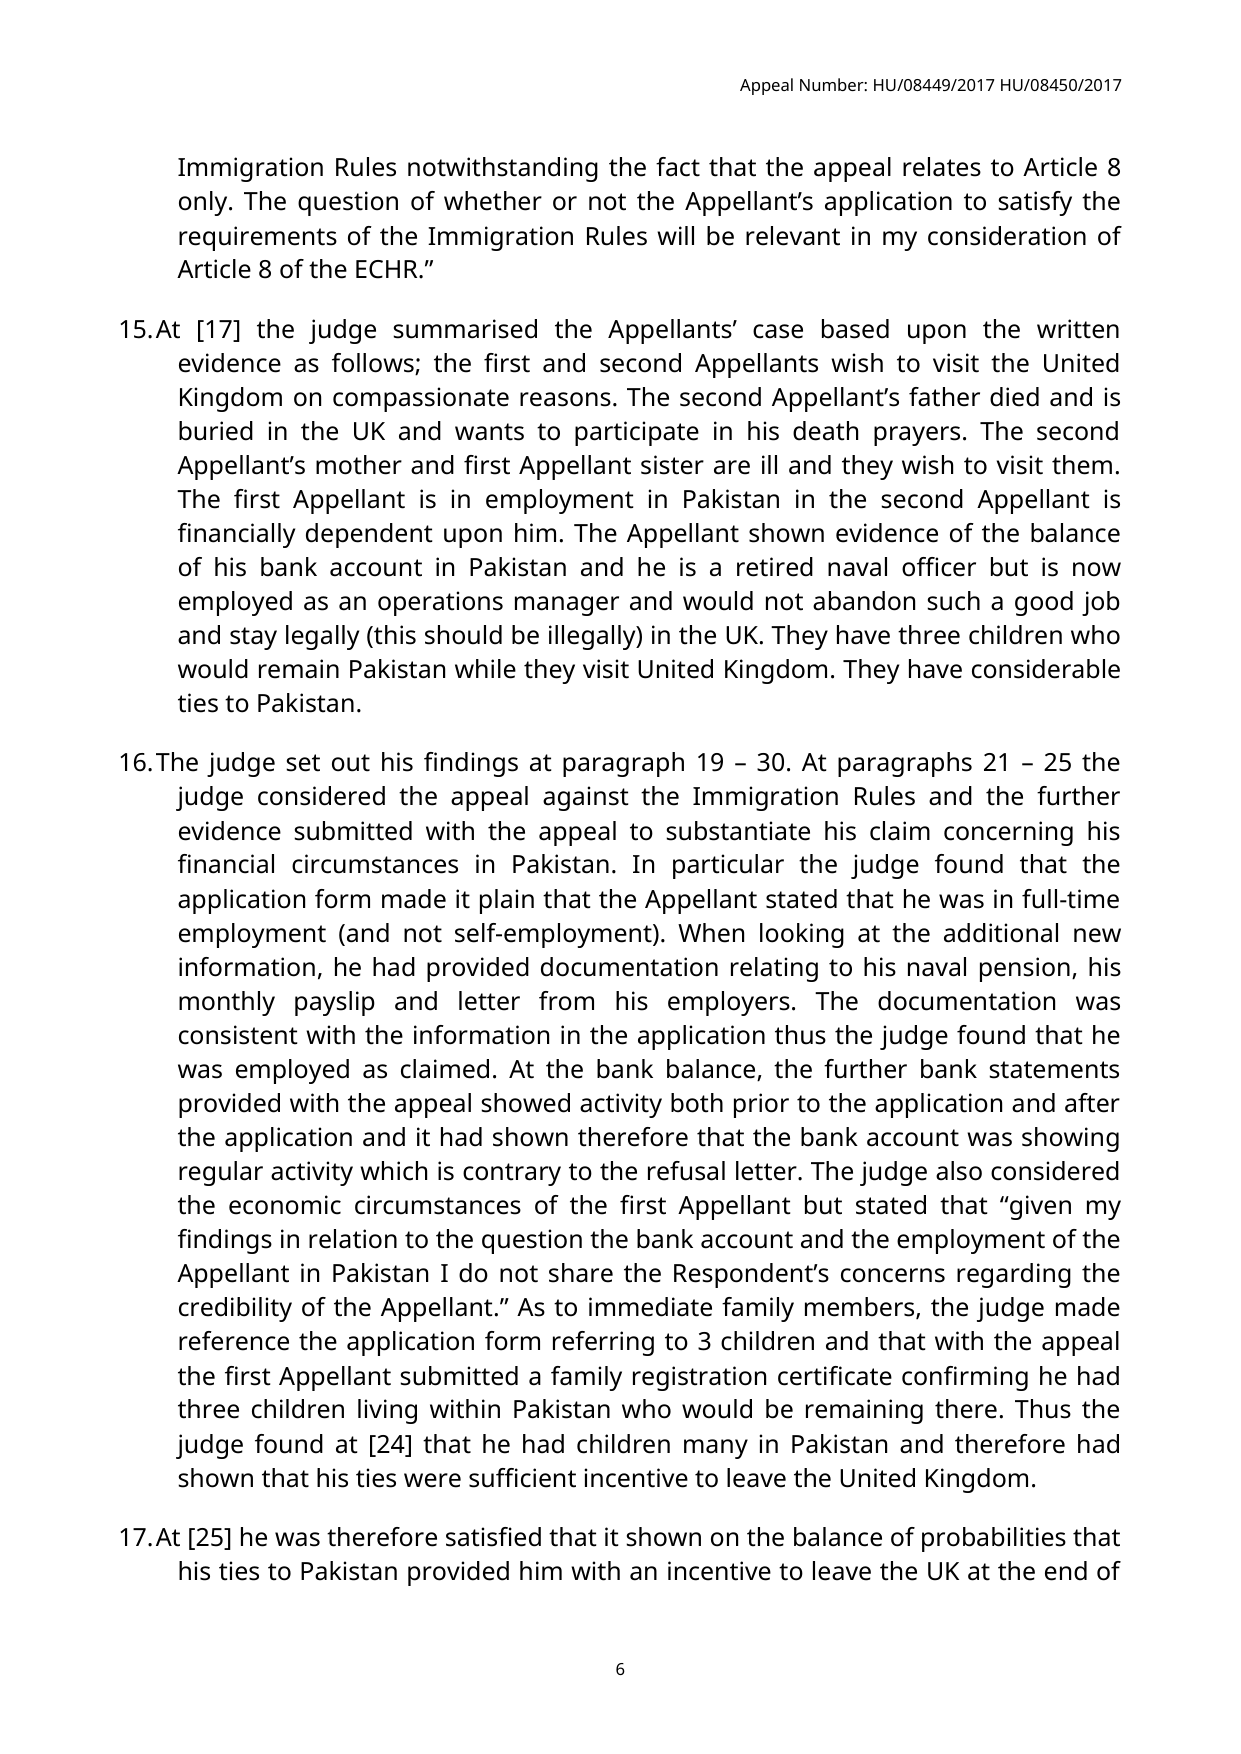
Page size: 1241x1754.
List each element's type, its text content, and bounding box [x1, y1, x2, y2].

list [118, 1519, 1122, 1587]
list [118, 150, 1122, 286]
list At [17] the judge summarised the Appellants’ case based upon the written evidence as follows; the first and second Appellants wish to visit the United Kingdom on compassionate reasons. The second Appellant’s father died and is buried in the UK and wants to participate in his death prayers. The second Appellant’s mother and first Appellant sister are ill and they wish to visit them. The first Appellant is in employment in Pakistan in the second Appellant is financially dependent upon him. The Appellant shown evidence of the balance of his bank account in Pakistan and he is a retired naval officer but is now employed as an operations manager and would not abandon such a good job and stay legally (this should be illegally) in the UK. They have three children who would remain Pakistan while they visit United Kingdom. They have considerable ties to Pakistan. [118, 311, 1122, 720]
list The judge set out his findings at paragraph 19 – 30. At paragraphs 21 – 25 the judge considered the appeal against the Immigration Rules and the further evidence submitted with the appeal to substantiate his claim concerning his financial circumstances in Pakistan. In particular the judge found that the application form made it plain that the Appellant stated that he was in full-time employment (and not self-employment). When looking at the additional new information, he had provided documentation relating to his naval pension, his monthly payslip and letter from his employers. The documentation was consistent with the information in the application thus the judge found that he was employed as claimed. At the bank balance, the further bank statements provided with the appeal showed activity both prior to the application and after the application and it had shown therefore that the bank account was showing regular activity which is contrary to the refusal letter. The judge also considered the economic circumstances of the first Appellant but stated that “given my findings in relation to the question the bank account and the employment of the Appellant in Pakistan I do not share the Respondent’s concerns regarding the credibility of the Appellant.” As to immediate family members, the judge made reference the application form referring to 3 children and that with the appeal the first Appellant submitted a family registration certificate confirming he had three children living within Pakistan who would be remaining there. Thus the judge found at [24] that he had children many in Pakistan and therefore had shown that his ties were sufficient incentive to leave the United Kingdom. [118, 745, 1122, 1494]
